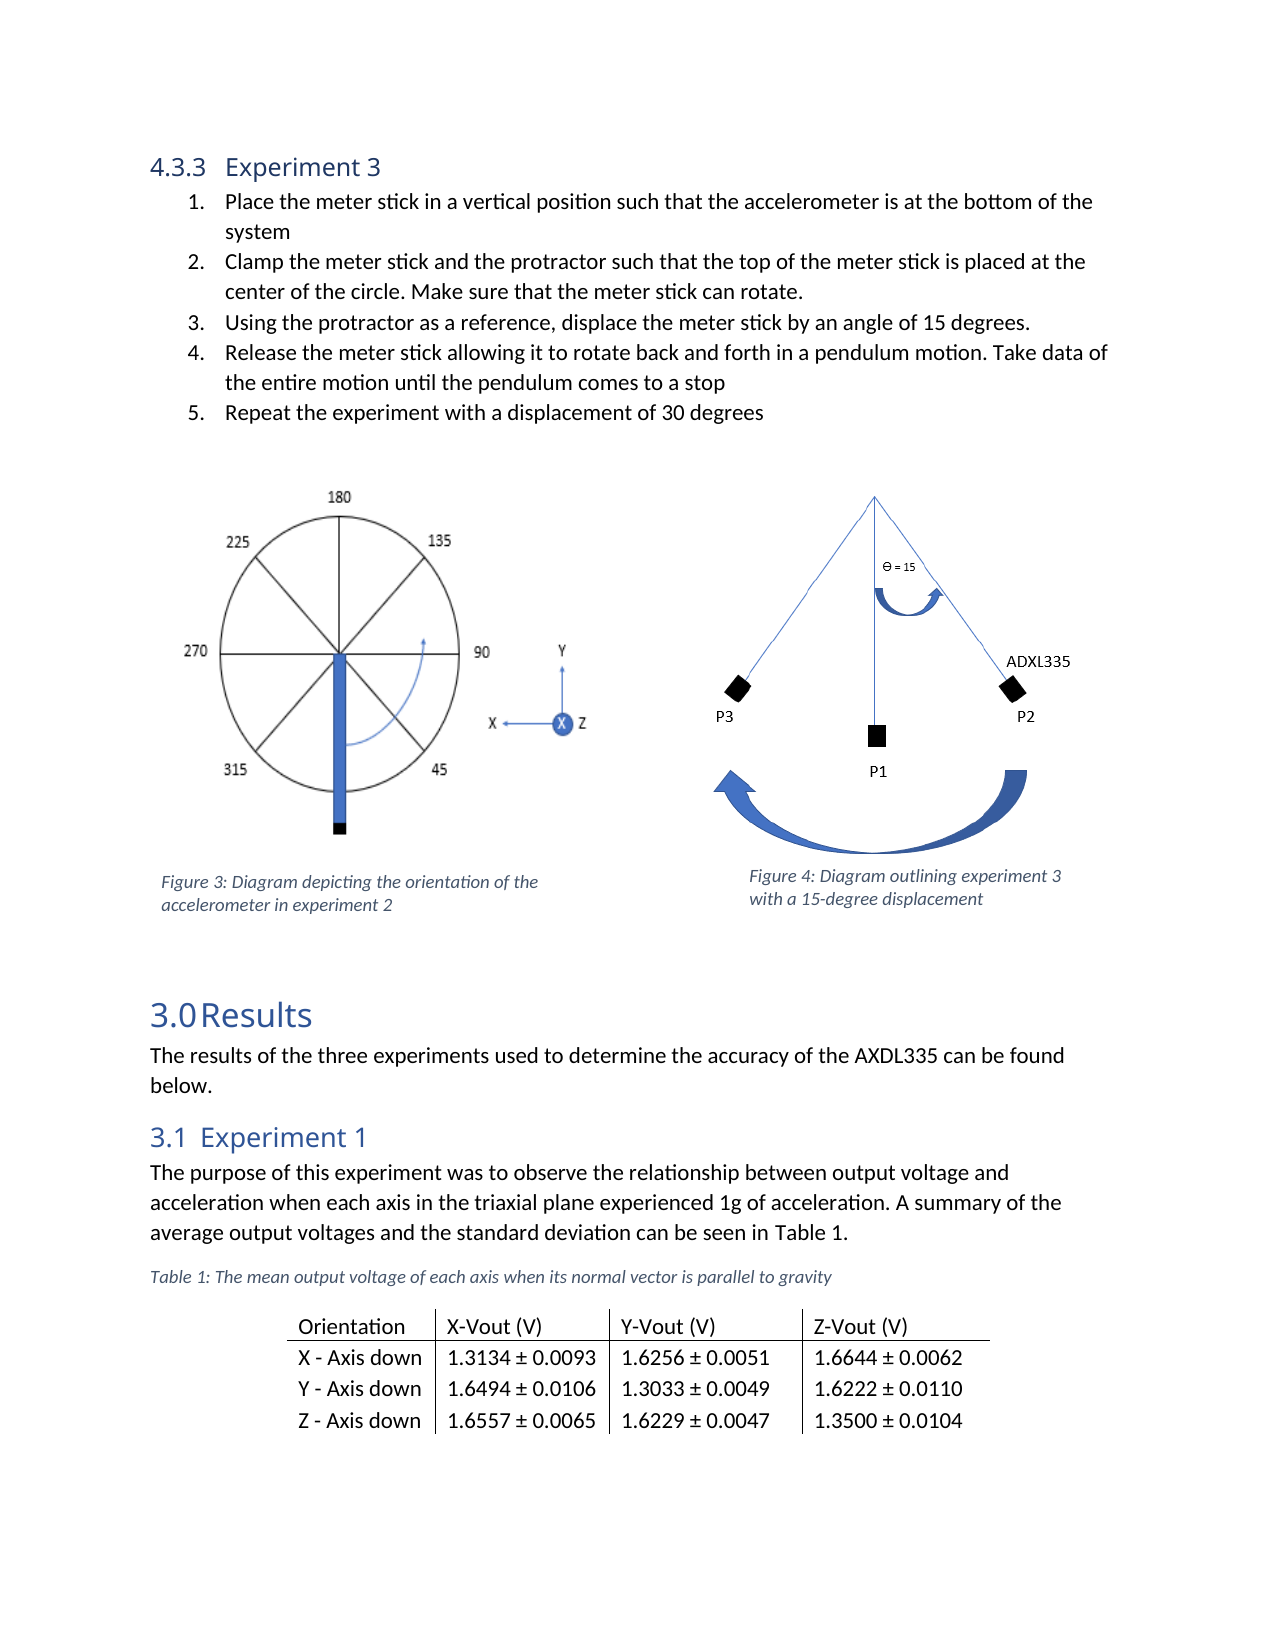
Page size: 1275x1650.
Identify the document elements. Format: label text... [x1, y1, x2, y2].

table_header Figure 3: Diagram depicting the orientation of the accelerometer in experiment 2 [150, 445, 637, 937]
table_cell 1.6256 ± 0.0051 [610, 1341, 802, 1371]
text The purpose of this experiment was to observe the relationship between output voltage and acceleration when each axis in the triaxial plane experienced 1g of acceleration. A summary of the average output voltages and the standard deviation can be seen in Table 1. [150, 1158, 1125, 1246]
table_header Y-Vout (V) [610, 1309, 802, 1340]
table_cell 1.3033 ± 0.0049 [610, 1371, 802, 1403]
table_header [637, 445, 1124, 937]
table_header Orientation [287, 1309, 435, 1340]
table_cell 1.6229 ± 0.0047 [610, 1403, 802, 1434]
table_cell 1.3500 ± 0.0104 [803, 1403, 990, 1434]
table_cell 1.6644 ± 0.0062 [803, 1341, 990, 1371]
table_cell 1.6494 ± 0.0106 [436, 1371, 609, 1403]
table_cell Z - Axis down [287, 1403, 435, 1434]
text The results of the three experiments used to determine the accuracy of the AXDL335 can be found below. [150, 1041, 1125, 1099]
table_cell X - Axis down [287, 1341, 435, 1371]
table_cell 1.6557 ± 0.0065 [436, 1403, 609, 1434]
table_cell 1.6222 ± 0.0110 [803, 1371, 990, 1403]
list Place the meter stick in a vertical position such that the accelerometer is at the bottom of the system [187, 187, 1125, 245]
list Repeat the experiment with a displacement of 30 degrees [187, 398, 1125, 426]
list Release the meter stick allowing it to rotate back and forth in a pendulum motion. Take data of the entire motion until the pendulum comes to a stop [187, 338, 1125, 396]
table_header Z-Vout (V) [803, 1309, 990, 1340]
subtitle Experiment 3 [150, 150, 1125, 184]
list Clamp the meter stick and the protractor such that the top of the meter stick is placed at the center of the circle. Make sure that the meter stick can rotate. [187, 247, 1125, 305]
text Table 1: The mean output voltage of each axis when its normal vector is parallel to gravity [150, 1265, 1125, 1288]
list Using the protractor as a reference, displace the meter stick by an angle of 15 degrees. [187, 308, 1125, 336]
subtitle Experiment 1 [150, 1118, 1125, 1155]
table_cell Y - Axis down [287, 1371, 435, 1403]
table_cell 1.3134 ± 0.0093 [436, 1341, 609, 1371]
subtitle Results [150, 992, 1125, 1037]
picture [692, 460, 1100, 883]
table_header X-Vout (V) [436, 1309, 609, 1340]
picture [161, 445, 610, 871]
